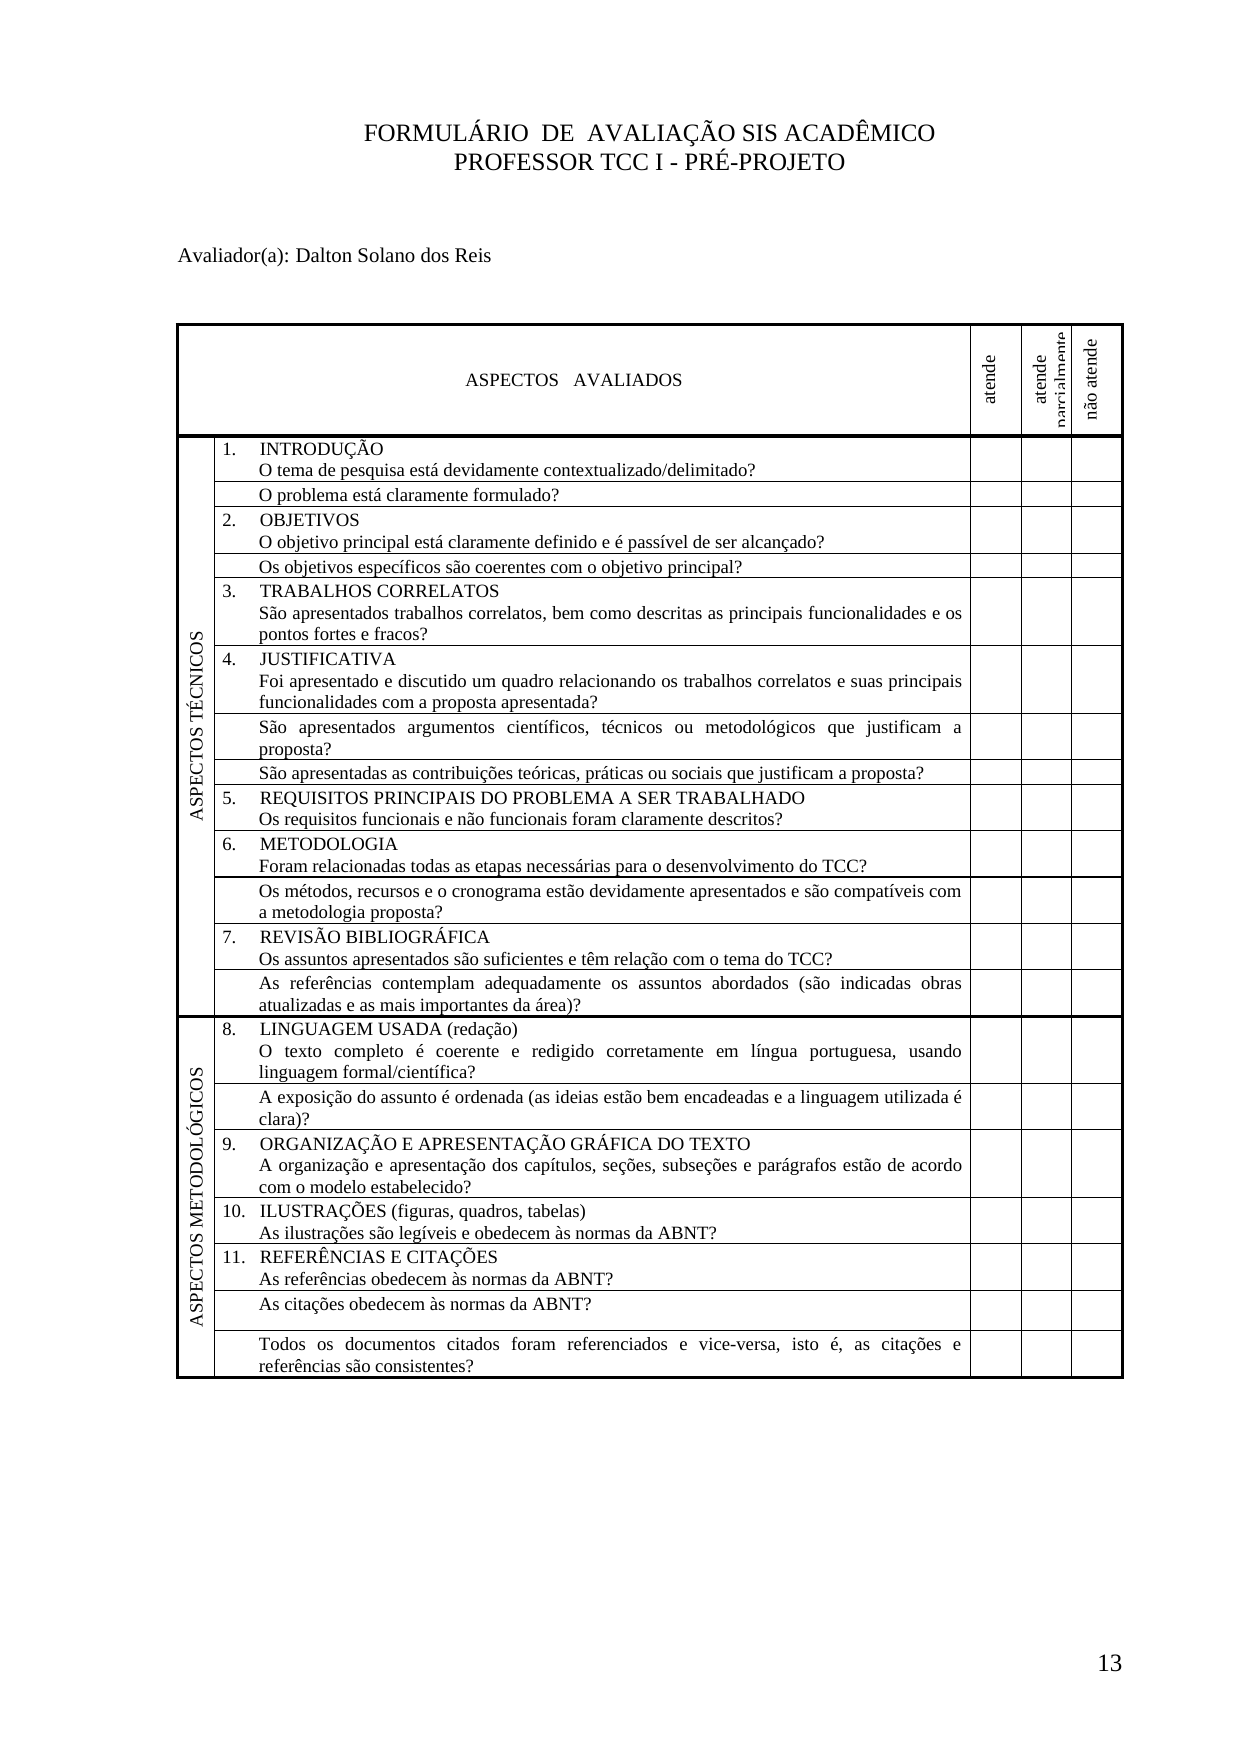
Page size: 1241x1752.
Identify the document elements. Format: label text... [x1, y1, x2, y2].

table_cell [1072, 646, 1121, 713]
table_cell [1022, 1244, 1071, 1289]
table_header não atende [1072, 326, 1121, 434]
table_cell ORGANIZAÇÃO E APRESENTAÇÃO GRÁFICA DO TEXTO A organização e apresentação dos capítulos, seções, subseções e parágrafos estão de acordo com o modelo estabelecido? [215, 1130, 970, 1197]
table_cell [971, 1198, 1021, 1243]
table_cell [971, 785, 1021, 830]
table_cell [1072, 760, 1121, 784]
table_cell [971, 438, 1021, 481]
table_cell [1022, 1331, 1071, 1376]
table_cell São apresentadas as contribuições teóricas, práticas ou sociais que justificam a proposta? [215, 760, 970, 784]
table_cell JUSTIFICATIVA Foi apresentado e discutido um quadro relacionando os trabalhos correlatos e suas principais funcionalidades com a proposta apresentada? [215, 646, 970, 713]
table_cell LINGUAGEM USADA (redação) O texto completo é coerente e redigido corretamente em língua portuguesa, usando linguagem formal/científica? [215, 1018, 970, 1083]
table_cell [1072, 1198, 1121, 1243]
table_cell [971, 1130, 1021, 1197]
table_cell [971, 554, 1021, 577]
table_cell [1022, 1084, 1071, 1129]
table_cell [1072, 1084, 1121, 1129]
table_cell [1022, 714, 1071, 759]
table_cell [1022, 831, 1071, 876]
table_cell [1072, 1291, 1121, 1330]
table_cell [1022, 578, 1071, 645]
table_header ASPECTOS AVALIADOS [179, 326, 970, 434]
table_cell [971, 482, 1021, 506]
table_cell [1022, 438, 1071, 481]
table_cell [1022, 785, 1071, 830]
table_cell [1022, 1291, 1071, 1330]
table_cell A exposição do assunto é ordenada (as ideias estão bem encadeadas e a linguagem utilizada é clara)? [215, 1084, 970, 1129]
table_cell [1072, 482, 1121, 506]
table_cell [971, 760, 1021, 784]
table_cell [1022, 1198, 1071, 1243]
table_cell [1072, 507, 1121, 552]
text Avaliador(a): Dalton Solano dos Reis [177, 243, 1122, 267]
table_cell [971, 1244, 1021, 1289]
table_cell [971, 970, 1021, 1015]
table_cell Os métodos, recursos e o cronograma estão devidamente apresentados e são compatíveis com a metodologia proposta? [215, 878, 970, 923]
table_cell [971, 1291, 1021, 1330]
table_cell [1072, 714, 1121, 759]
table_cell [971, 714, 1021, 759]
table_cell [1072, 438, 1121, 481]
table_cell [1072, 1018, 1121, 1083]
table_cell [1072, 970, 1121, 1015]
table_cell [1022, 924, 1071, 969]
table_cell [971, 1084, 1021, 1129]
table_cell [971, 507, 1021, 552]
table_cell [971, 646, 1021, 713]
table_cell [971, 1331, 1021, 1376]
table_cell [1072, 1244, 1121, 1289]
table_cell O problema está claramente formulado? [215, 482, 970, 506]
table_cell [1072, 878, 1121, 923]
table_cell [1072, 554, 1121, 577]
table_cell [1022, 1018, 1071, 1083]
table_cell [1022, 1130, 1071, 1197]
table_cell [971, 1018, 1021, 1083]
table_cell [971, 924, 1021, 969]
table_cell As citações obedecem às normas da ABNT? [215, 1291, 970, 1330]
table_cell Os objetivos específicos são coerentes com o objetivo principal? [215, 554, 970, 577]
table_cell REFERÊNCIAS E CITAÇÕES As referências obedecem às normas da ABNT? [215, 1244, 970, 1289]
table_cell [1072, 578, 1121, 645]
table_cell [1072, 785, 1121, 830]
text FORMULÁRIO DE avaliação SIS acadêmico [177, 118, 1122, 147]
table_cell Todos os documentos citados foram referenciados e vice-versa, isto é, as citações e referências são consistentes? [215, 1331, 970, 1376]
table_cell REQUISITOS PRINCIPAIS DO PROBLEMA A SER TRABALHADO Os requisitos funcionais e não funcionais foram claramente descritos? [215, 785, 970, 830]
table_cell METODOLOGIA Foram relacionadas todas as etapas necessárias para o desenvolvimento do TCC? [215, 831, 970, 876]
table_cell [1072, 831, 1121, 876]
table_cell REVISÃO BIBLIOGRÁFICA Os assuntos apresentados são suficientes e têm relação com o tema do TCC? [215, 924, 970, 969]
table_cell [1022, 507, 1071, 552]
table_cell [971, 878, 1021, 923]
table_cell ILUSTRAÇÕES (figuras, quadros, tabelas) As ilustrações são legíveis e obedecem às normas da ABNT? [215, 1198, 970, 1243]
text PROFESSOR TCC I - Pré-projeto [177, 147, 1122, 176]
table_cell [1022, 554, 1071, 577]
table_cell [1072, 1130, 1121, 1197]
table_cell [971, 831, 1021, 876]
table_cell ASPECTOS METODOLÓGICOS [179, 1018, 214, 1376]
table_cell [1072, 924, 1121, 969]
table_cell [1022, 760, 1071, 784]
table_cell TRABALHOS CORRELATOS São apresentados trabalhos correlatos, bem como descritas as principais funcionalidades e os pontos fortes e fracos? [215, 578, 970, 645]
table_cell [1022, 878, 1071, 923]
table_cell [1022, 970, 1071, 1015]
table_cell INTRODUÇÃO O tema de pesquisa está devidamente contextualizado/delimitado? [215, 438, 970, 481]
table_cell ASPECTOS TÉCNICOS [179, 438, 214, 1015]
table_header atende [971, 326, 1021, 434]
table_cell OBJETIVOS O objetivo principal está claramente definido e é passível de ser alcançado? [215, 507, 970, 552]
table_cell [971, 578, 1021, 645]
table_cell [1072, 1331, 1121, 1376]
table_cell São apresentados argumentos científicos, técnicos ou metodológicos que justificam a proposta? [215, 714, 970, 759]
table_header atende parcialmente [1022, 326, 1071, 434]
table_cell [1022, 646, 1071, 713]
table_cell As referências contemplam adequadamente os assuntos abordados (são indicadas obras atualizadas e as mais importantes da área)? [215, 970, 970, 1015]
table_cell [1022, 482, 1071, 506]
